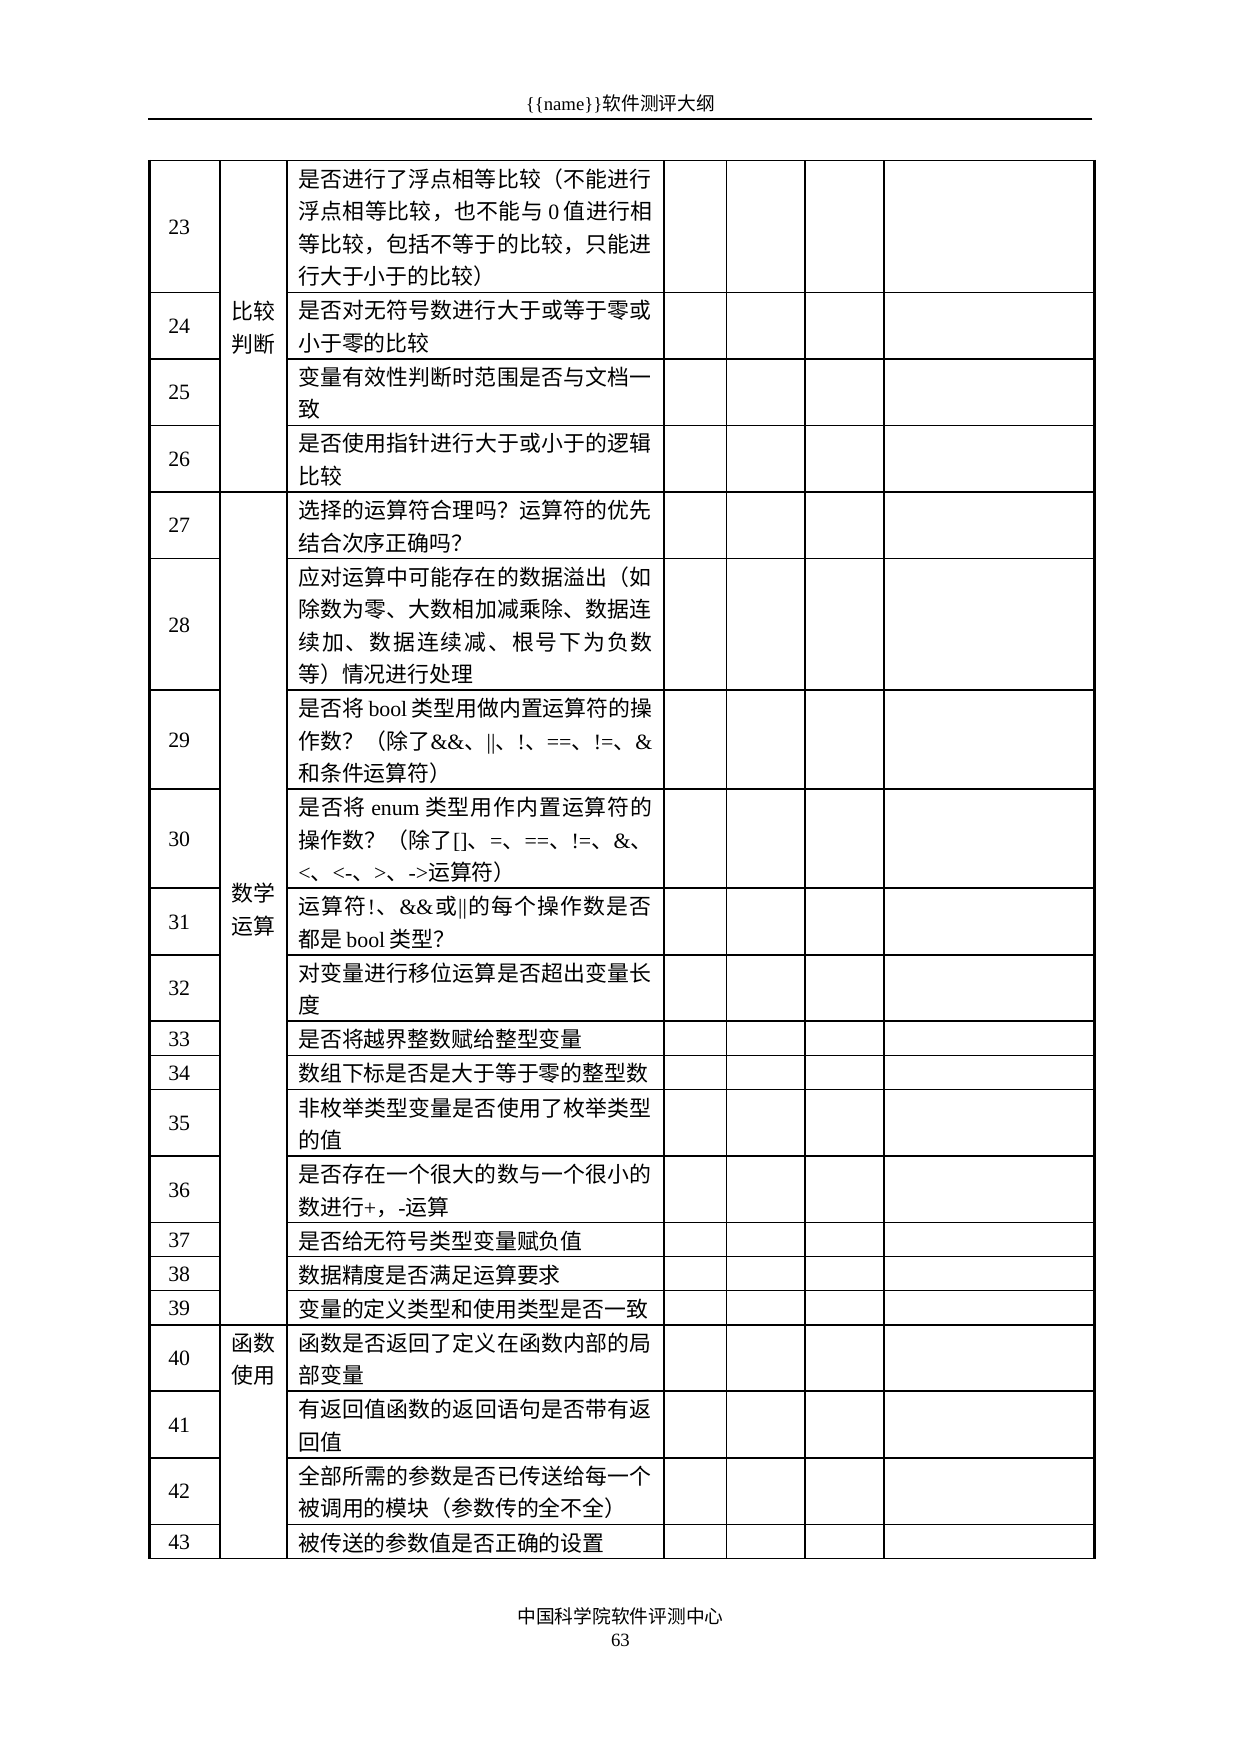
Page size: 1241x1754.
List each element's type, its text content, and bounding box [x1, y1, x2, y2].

table_cell [665, 293, 726, 358]
table_cell [727, 1326, 804, 1390]
table_cell 函数使用 [221, 1326, 286, 1558]
table_cell [806, 493, 883, 558]
table_cell [727, 691, 804, 788]
table_cell [885, 1022, 1093, 1054]
table_cell 是否存在一个很大的数与一个很小的数进行+，-运算 [288, 1157, 663, 1222]
table_cell [665, 1056, 726, 1088]
table_cell 非枚举类型变量是否使用了枚举类型的值 [288, 1090, 663, 1155]
table_cell [806, 1257, 883, 1290]
table_cell [885, 293, 1093, 358]
table_cell [665, 1326, 726, 1390]
table_cell [885, 1223, 1093, 1256]
table_cell [665, 1459, 726, 1523]
table_cell [885, 1056, 1093, 1088]
table_cell [885, 493, 1093, 558]
table_cell [151, 426, 219, 491]
table_cell [885, 426, 1093, 491]
table_cell 全部所需的参数是否已传送给每一个被调用的模块（参数传的全不全） [288, 1459, 663, 1523]
table_cell [806, 1223, 883, 1256]
table_cell [727, 790, 804, 887]
table_cell [806, 790, 883, 887]
table_cell [665, 493, 726, 558]
table_cell [727, 493, 804, 558]
table_cell [151, 1257, 219, 1290]
table_cell [151, 1525, 219, 1558]
table_cell [151, 293, 219, 358]
table_cell [151, 889, 219, 954]
table_cell [665, 691, 726, 788]
table_cell [885, 889, 1093, 954]
table_cell [806, 1056, 883, 1088]
table_cell [727, 1223, 804, 1256]
table_cell 数据精度是否满足运算要求 [288, 1257, 663, 1290]
table_cell [885, 360, 1093, 424]
table_cell [151, 790, 219, 887]
table_cell [665, 360, 726, 424]
table_cell [806, 161, 883, 291]
table_cell [151, 493, 219, 558]
table_cell 函数是否返回了定义在函数内部的局部变量 [288, 1326, 663, 1390]
table_cell [885, 1090, 1093, 1155]
table_cell [727, 1257, 804, 1290]
table_cell [727, 1525, 804, 1558]
table_cell [665, 161, 726, 291]
table_cell [885, 1257, 1093, 1290]
table_cell [665, 1392, 726, 1457]
table_cell [885, 1157, 1093, 1222]
table_cell [151, 1157, 219, 1222]
table_cell [806, 360, 883, 424]
table_cell [727, 1291, 804, 1324]
table_cell 是否对无符号数进行大于或等于零或小于零的比较 [288, 293, 663, 358]
table_cell [151, 1223, 219, 1256]
table_cell 数学运算 [221, 493, 286, 1324]
table_cell 是否使用指针进行大于或小于的逻辑比较 [288, 426, 663, 491]
table_cell 是否进行了浮点相等比较（不能进行浮点相等比较，也不能与0值进行相等比较，包括不等于的比较，只能进行大于小于的比较） [288, 161, 663, 291]
table_cell [806, 956, 883, 1020]
table_cell [151, 1291, 219, 1324]
table_cell [727, 1157, 804, 1222]
table_cell [727, 1022, 804, 1054]
table_cell [665, 1291, 726, 1324]
table_cell [727, 559, 804, 689]
table_cell 运算符!、&&或||的每个操作数是否都是bool类型？ [288, 889, 663, 954]
table_cell 选择的运算符合理吗？运算符的优先结合次序正确吗？ [288, 493, 663, 558]
table_cell [151, 691, 219, 788]
table_cell [885, 1291, 1093, 1324]
table_cell 比较判断 [221, 161, 286, 491]
table_cell [806, 1090, 883, 1155]
table_cell [806, 691, 883, 788]
table_cell 是否将enum类型用作内置运算符的操作数？（除了[]、=、==、!=、&、<、<-、>、->运算符） [288, 790, 663, 887]
table_cell [151, 1022, 219, 1054]
table_cell [665, 426, 726, 491]
table_cell [151, 1056, 219, 1088]
table_cell 有返回值函数的返回语句是否带有返回值 [288, 1392, 663, 1457]
table_cell [885, 956, 1093, 1020]
table_cell [727, 1090, 804, 1155]
table_cell [806, 889, 883, 954]
table_cell [885, 1459, 1093, 1523]
table_cell [727, 956, 804, 1020]
table_cell [665, 790, 726, 887]
table_cell [806, 559, 883, 689]
table_cell [727, 293, 804, 358]
table_cell [806, 293, 883, 358]
table_cell 应对运算中可能存在的数据溢出（如除数为零、大数相加减乘除、数据连续加、数据连续减、根号下为负数等）情况进行处理 [288, 559, 663, 689]
table_cell 被传送的参数值是否正确的设置 [288, 1525, 663, 1558]
table_cell [885, 161, 1093, 291]
table_cell [806, 1459, 883, 1523]
table_cell [885, 1392, 1093, 1457]
table_cell [806, 1157, 883, 1222]
table_cell [665, 559, 726, 689]
table_cell [665, 956, 726, 1020]
table_cell [151, 1090, 219, 1155]
table_cell [665, 1157, 726, 1222]
table_cell 变量的定义类型和使用类型是否一致 [288, 1291, 663, 1324]
table_cell [151, 559, 219, 689]
table_cell 是否将越界整数赋给整型变量 [288, 1022, 663, 1054]
table_cell [151, 956, 219, 1020]
table_cell 对变量进行移位运算是否超出变量长度 [288, 956, 663, 1020]
table_cell [806, 1525, 883, 1558]
table_cell 是否将bool类型用做内置运算符的操作数？（除了&&、||、!、==、!=、&和条件运算符） [288, 691, 663, 788]
table_cell [885, 790, 1093, 887]
table_cell [885, 691, 1093, 788]
table_cell [665, 1525, 726, 1558]
table_cell [665, 1223, 726, 1256]
table_cell [806, 1022, 883, 1054]
table_cell [727, 426, 804, 491]
table_cell [727, 1056, 804, 1088]
table_cell [151, 360, 219, 424]
table_cell [727, 1392, 804, 1457]
table_cell [151, 161, 219, 291]
table_cell [806, 1326, 883, 1390]
table_cell 数组下标是否是大于等于零的整型数 [288, 1056, 663, 1088]
table_cell [727, 161, 804, 291]
table_cell 变量有效性判断时范围是否与文档一致 [288, 360, 663, 424]
table_cell [727, 360, 804, 424]
table_cell [806, 1392, 883, 1457]
table_cell [727, 1459, 804, 1523]
table_cell [665, 1257, 726, 1290]
table_cell [151, 1326, 219, 1390]
table_cell [151, 1392, 219, 1457]
table_cell [806, 426, 883, 491]
table_cell [727, 889, 804, 954]
table_cell [885, 1326, 1093, 1390]
table_cell [665, 1022, 726, 1054]
table_cell [885, 559, 1093, 689]
table_cell [665, 1090, 726, 1155]
table_cell [151, 1459, 219, 1523]
table_cell [806, 1291, 883, 1324]
table_cell 是否给无符号类型变量赋负值 [288, 1223, 663, 1256]
table_cell [885, 1525, 1093, 1558]
table_cell [665, 889, 726, 954]
